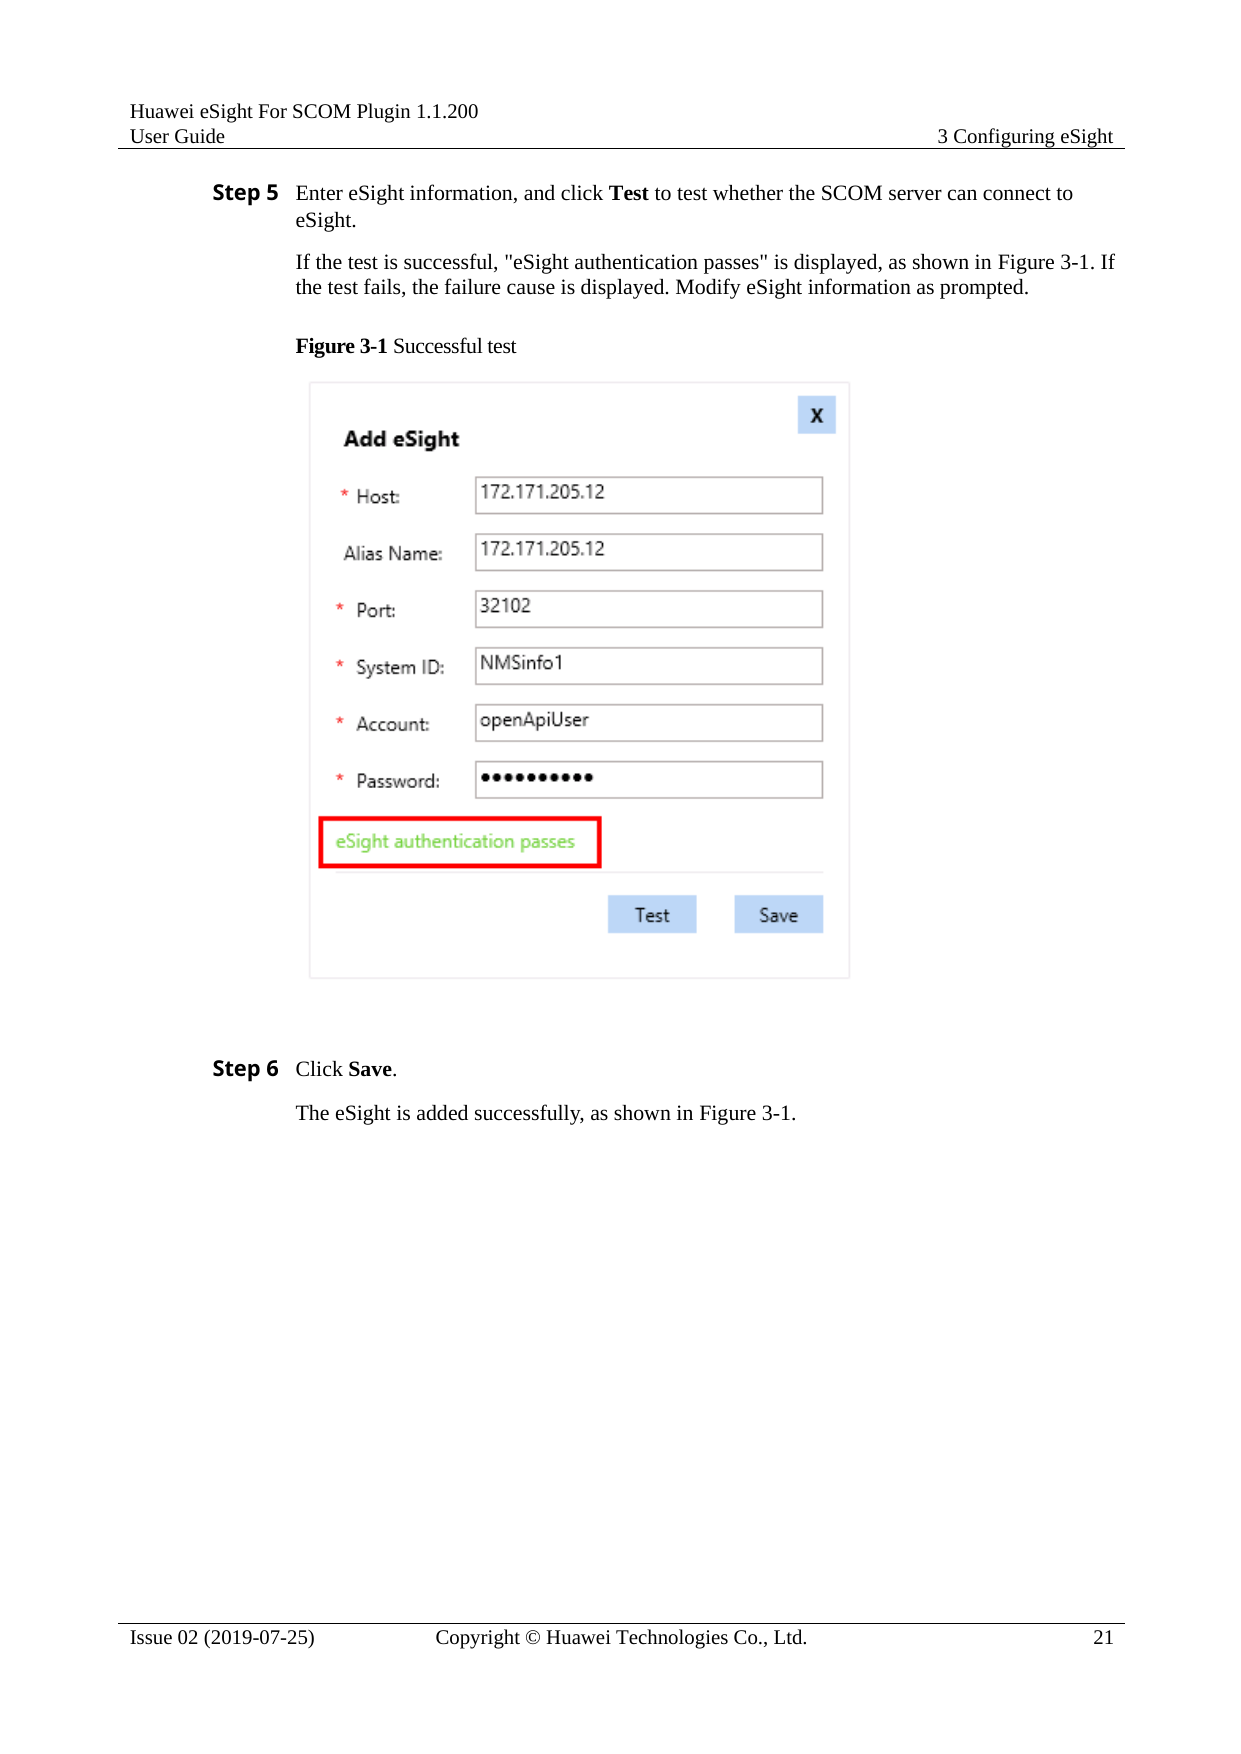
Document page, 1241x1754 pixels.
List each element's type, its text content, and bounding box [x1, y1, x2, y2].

picture [295, 374, 871, 995]
text The eSight is added successfully, as shown in Figure 3-8. [295, 1100, 1122, 1125]
text Enter eSight information, and click Test to test whether the SCOM server can connect to eSight. [279, 177, 1122, 232]
text If the test is successful, "eSight authentication passes" is displayed, as shown in Figure 3-7. If the test fails, the failure cause is displayed. Modify eSight information as prompted. [295, 249, 1122, 299]
text Successful test [295, 333, 1122, 358]
text Click Save. [279, 1053, 1122, 1083]
